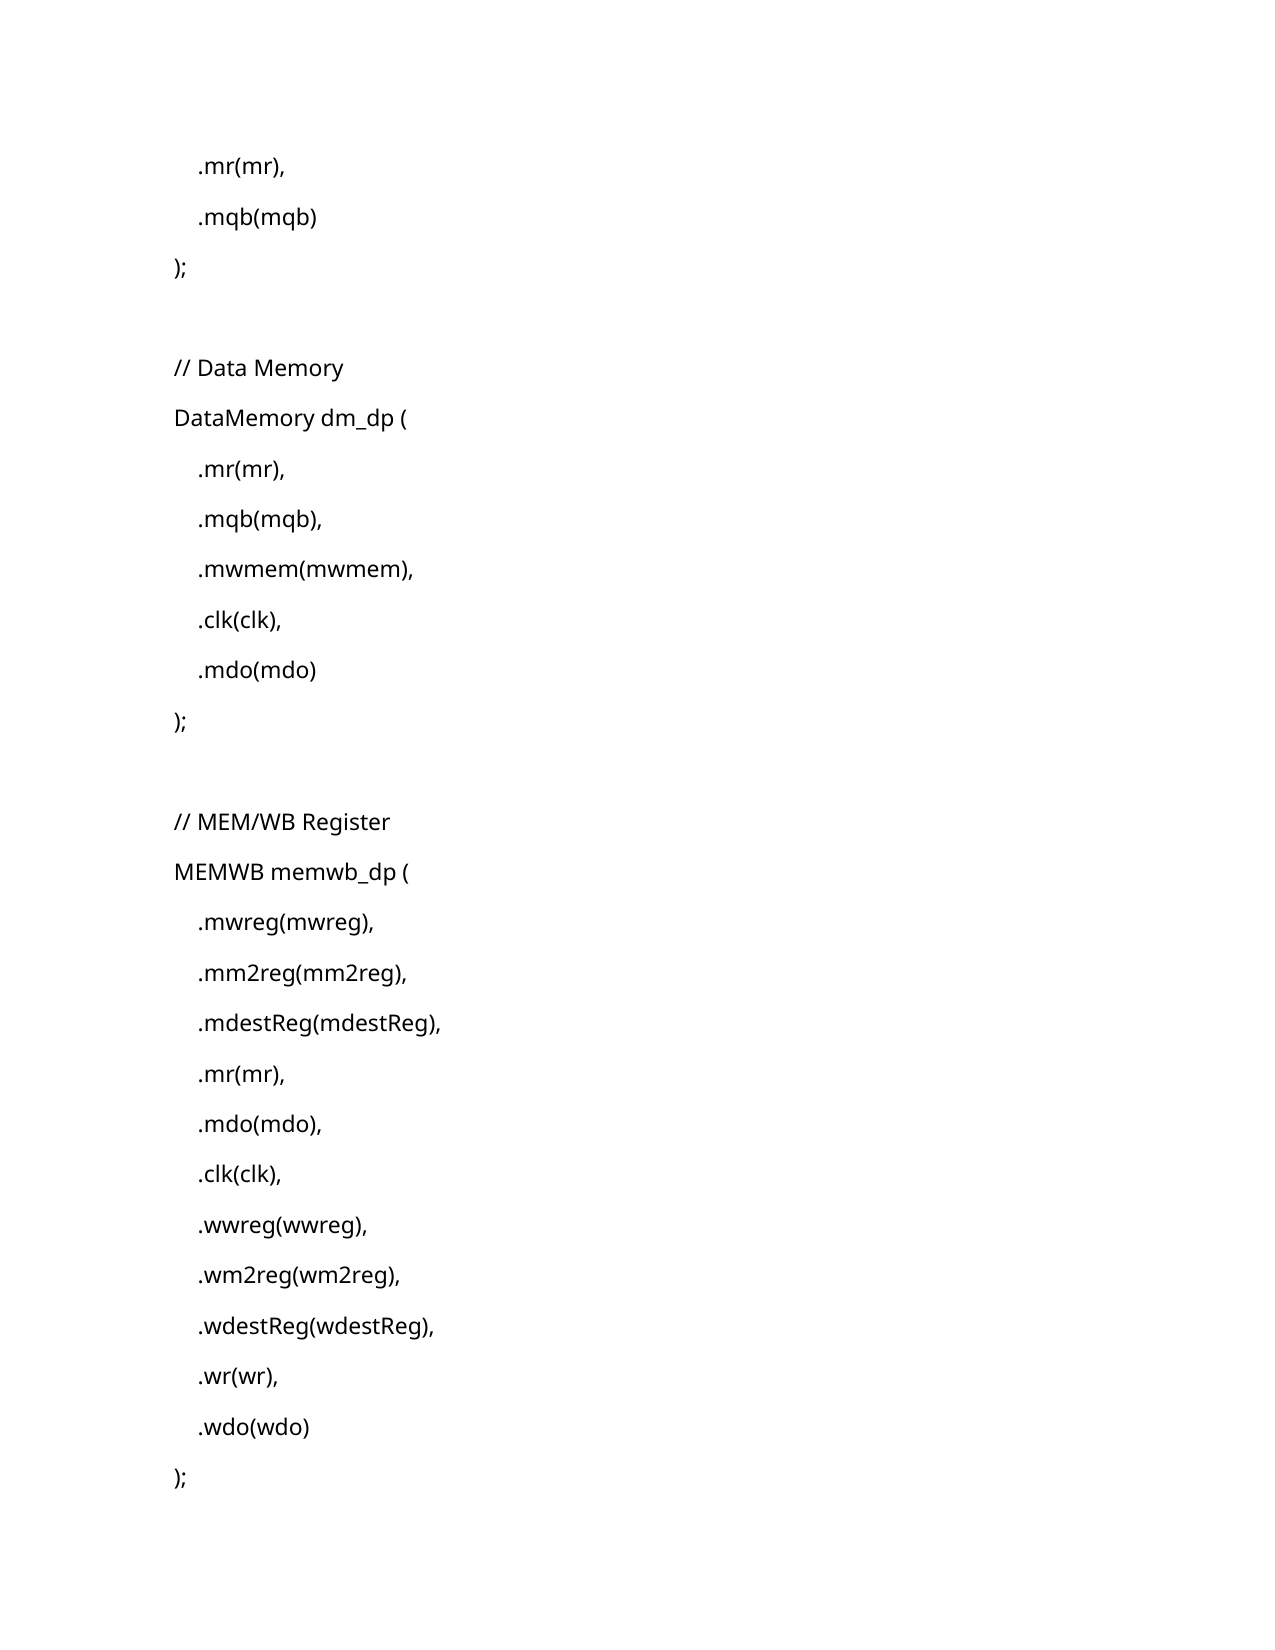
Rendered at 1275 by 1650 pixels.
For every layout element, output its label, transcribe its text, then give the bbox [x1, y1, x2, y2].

text .wr(wr), [150, 1360, 1125, 1391]
text // MEM/WB Register [150, 805, 1125, 837]
text .mdestReg(mdestReg), [150, 1007, 1125, 1038]
text ); [150, 1461, 1125, 1492]
text .mr(mr), [150, 1057, 1125, 1089]
text .mm2reg(mm2reg), [150, 957, 1125, 988]
text .wdestReg(wdestReg), [150, 1309, 1125, 1341]
text // Data Memory [150, 352, 1125, 383]
text .wdo(wdo) [150, 1410, 1125, 1442]
text DataMemory dm_dp ( [150, 402, 1125, 433]
text .wm2reg(wm2reg), [150, 1259, 1125, 1290]
text .clk(clk), [150, 1158, 1125, 1189]
text .mqb(mqb), [150, 503, 1125, 534]
text .mr(mr), [150, 452, 1125, 484]
text .mdo(mdo) [150, 654, 1125, 685]
text .mr(mr), [150, 150, 1125, 181]
text .mwmem(mwmem), [150, 553, 1125, 584]
text ); [150, 704, 1125, 736]
text .mqb(mqb) [150, 200, 1125, 232]
text ); [150, 251, 1125, 282]
text MEMWB memwb_dp ( [150, 856, 1125, 887]
text .clk(clk), [150, 604, 1125, 635]
text .mdo(mdo), [150, 1108, 1125, 1139]
text .mwreg(mwreg), [150, 906, 1125, 937]
text .wwreg(wwreg), [150, 1209, 1125, 1240]
